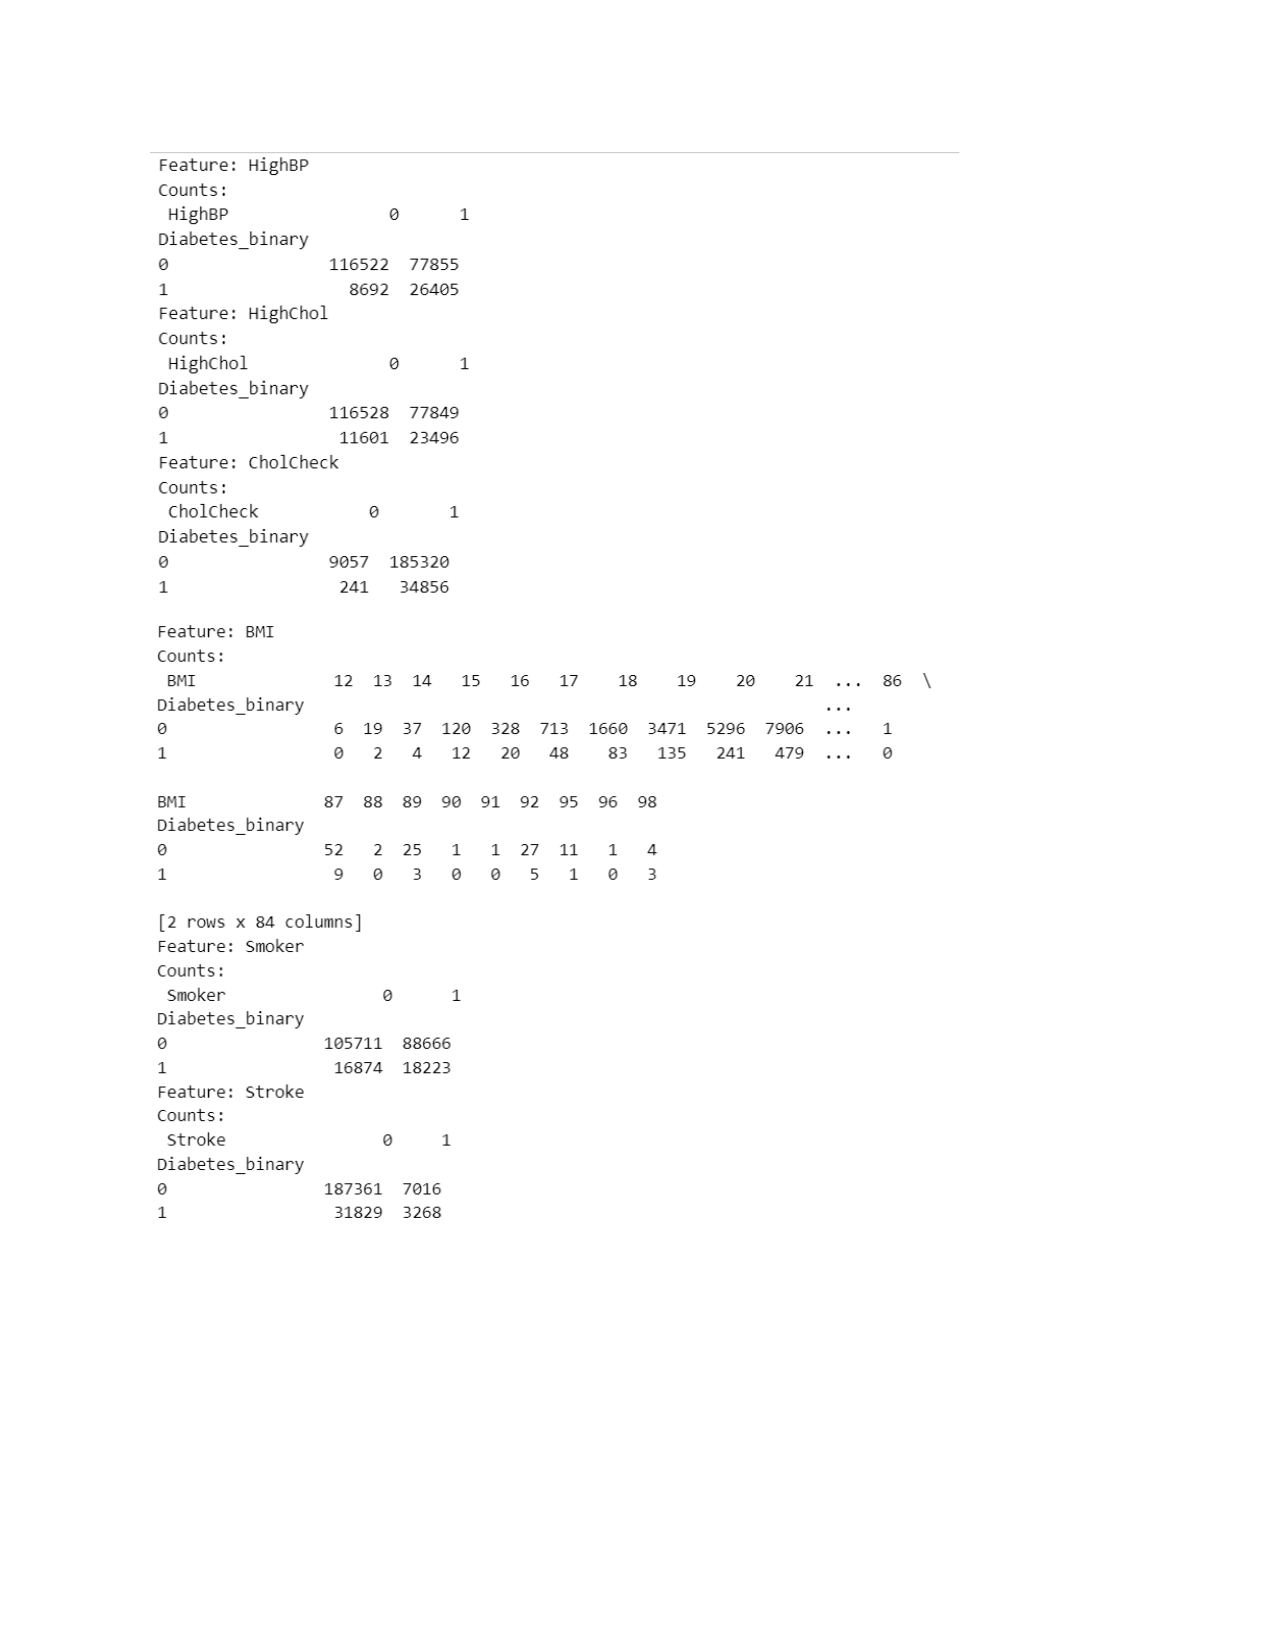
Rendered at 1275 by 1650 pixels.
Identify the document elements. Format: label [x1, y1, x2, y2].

picture [150, 150, 960, 601]
picture [150, 620, 1125, 1222]
